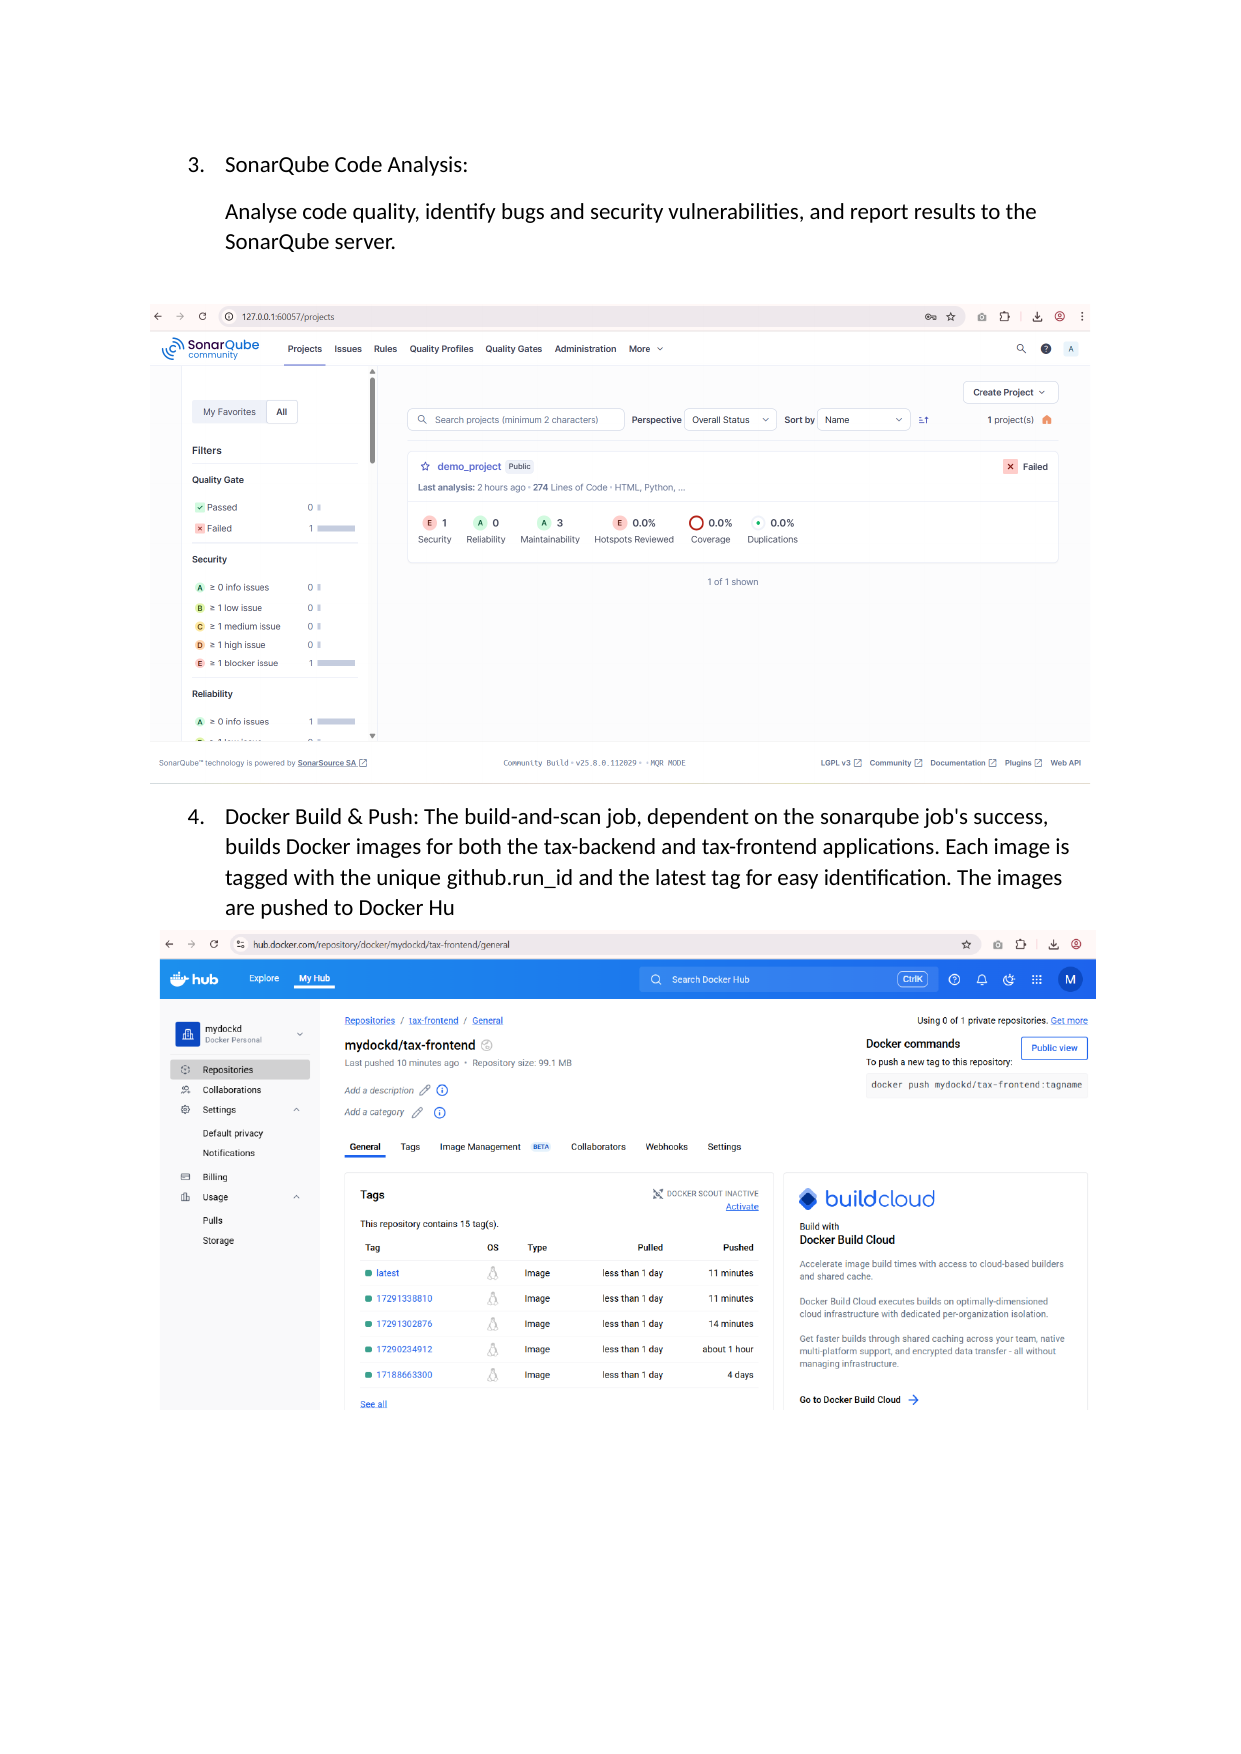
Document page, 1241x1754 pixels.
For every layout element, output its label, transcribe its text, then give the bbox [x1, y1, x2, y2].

list Docker Build & Push: The build-and-scan job, dependent on the sonarqube job's success, builds Docker images for both the tax-backend and tax-frontend applications. Each image is tagged with the unique github.run_id and the latest tag for easy identification. The images are pushed to Docker Hu [187, 802, 1090, 921]
picture [158, 930, 1096, 1408]
list SonarQube Code Analysis: [187, 150, 1090, 178]
picture [150, 304, 1091, 784]
text Analyse code quality, identify bugs and security vulnerabilities, and report results to the SonarQube server. [225, 197, 1090, 255]
